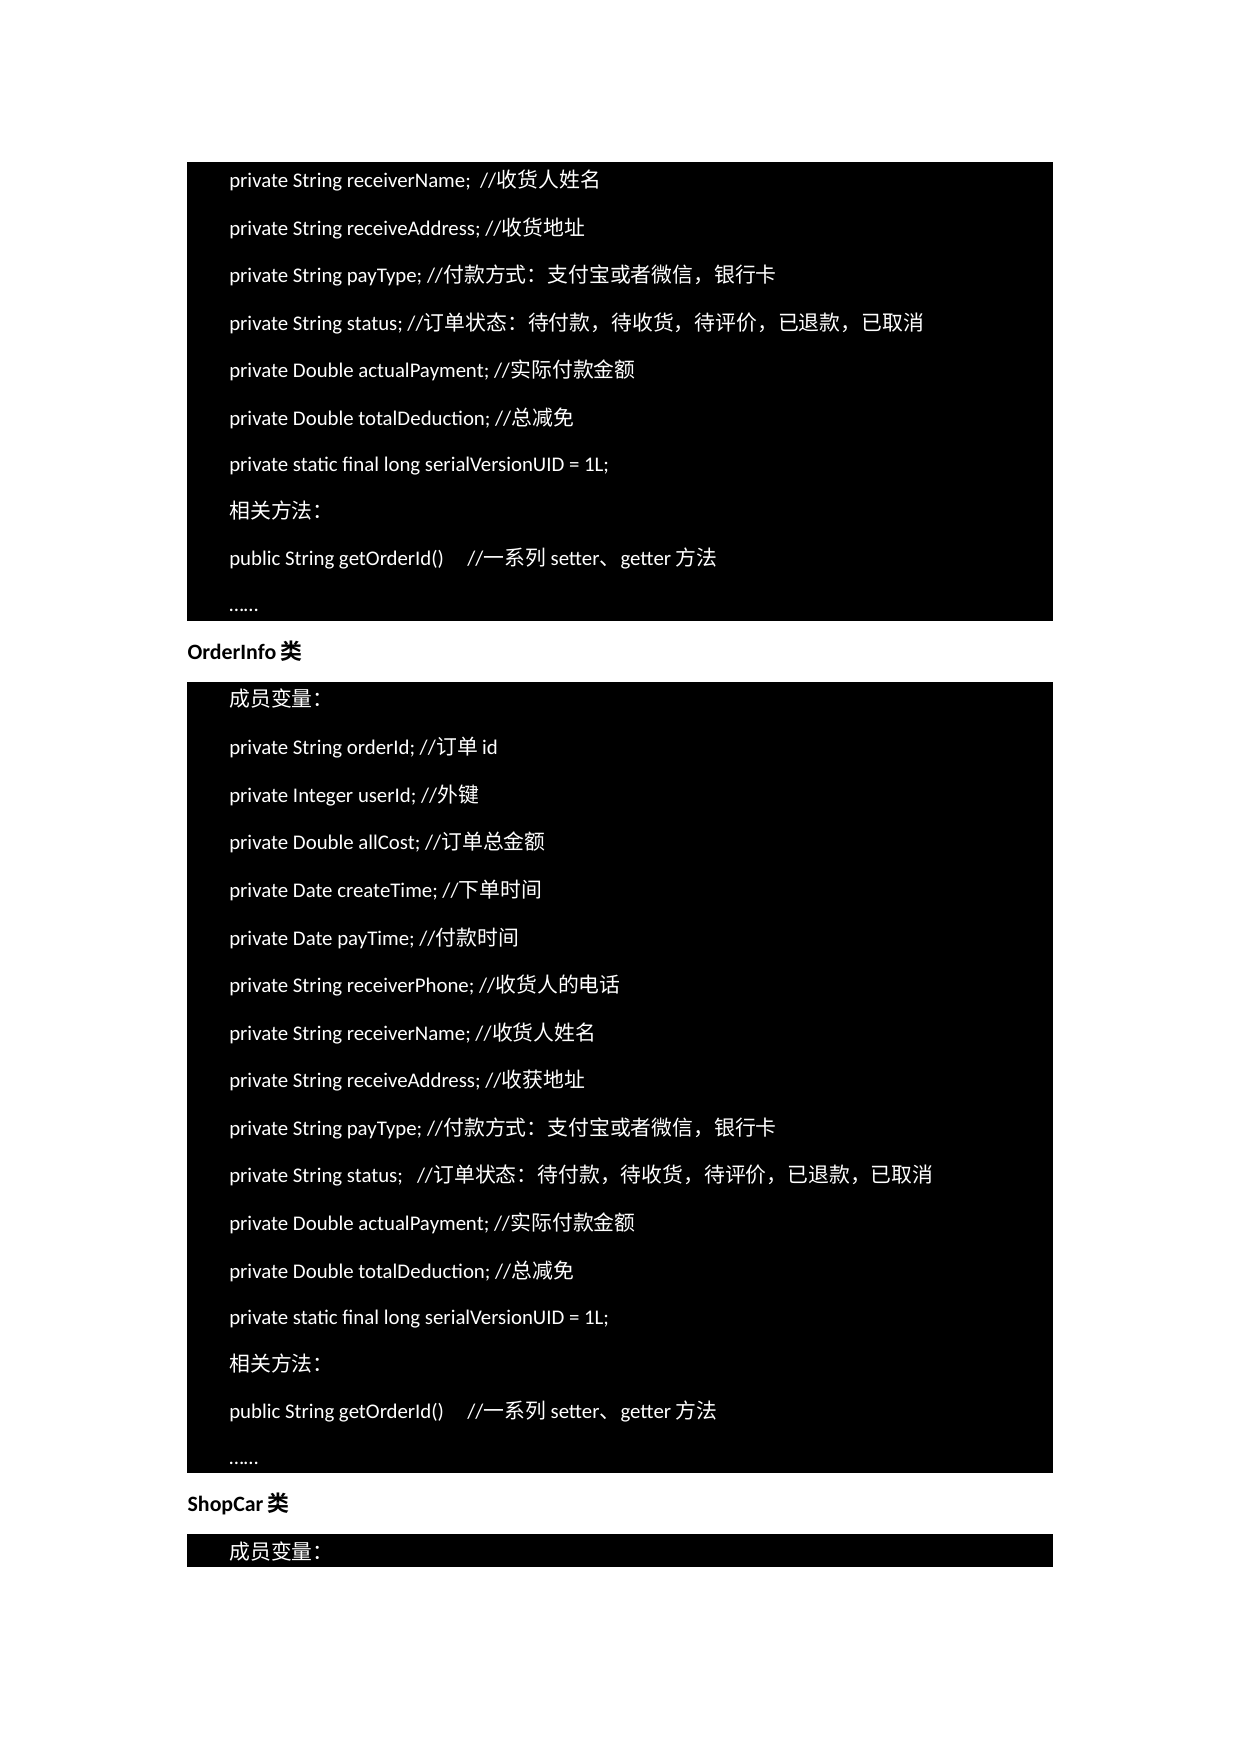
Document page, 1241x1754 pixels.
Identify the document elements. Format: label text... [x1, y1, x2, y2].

text public String getOrderId() //一系列setter、getter方法 [187, 540, 1053, 573]
text …… [187, 1441, 1053, 1473]
text private String receiveAddress; //收获地址 [187, 1062, 1053, 1095]
text 相关方法： [187, 1346, 1053, 1378]
subtitle OrderInfo类 [187, 633, 1053, 666]
text private String status; //订单状态：待付款，待收货，待评价，已退款，已取消 [187, 305, 1053, 337]
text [187, 1300, 1053, 1333]
text 成员变量： [187, 682, 1053, 714]
text private Date payTime; //付款时间 [187, 919, 1053, 952]
text private String payType; //付款方式：支付宝或者微信，银行卡 [187, 1110, 1053, 1142]
text private static final long serialVersionUID = 1L; [187, 448, 1053, 480]
text private Double actualPayment; //实际付款金额 [187, 352, 1053, 385]
subtitle ShopCar类 [187, 1486, 1053, 1518]
text private Double actualPayment; //实际付款金额 [187, 1205, 1053, 1238]
text private String payType; //付款方式：支付宝或者微信，银行卡 [187, 257, 1053, 290]
text private Integer userId; //外键 [187, 777, 1053, 809]
text private Double totalDeduction; //总减免 [187, 400, 1053, 432]
text public String getOrderId() //一系列setter、getter方法 [187, 1393, 1053, 1426]
text private String receiverName; //收货人姓名 [187, 162, 1053, 194]
text private String receiveAddress; //收货地址 [187, 209, 1053, 242]
text 成员变量： [187, 1534, 1053, 1567]
text 相关方法： [187, 493, 1053, 525]
text …… [187, 588, 1053, 621]
text private String receiverPhone; //收货人的电话 [187, 967, 1053, 1000]
text private String receiverName; //收货人姓名 [187, 1015, 1053, 1047]
text private Double totalDeduction; //总减免 [187, 1253, 1053, 1285]
text private Double allCost; //订单总金额 [187, 824, 1053, 857]
text private String orderId; //订单id [187, 729, 1053, 762]
text private String status; //订单状态：待付款，待收货，待评价，已退款，已取消 [187, 1158, 1053, 1190]
text private Date createTime; //下单时间 [187, 872, 1053, 904]
